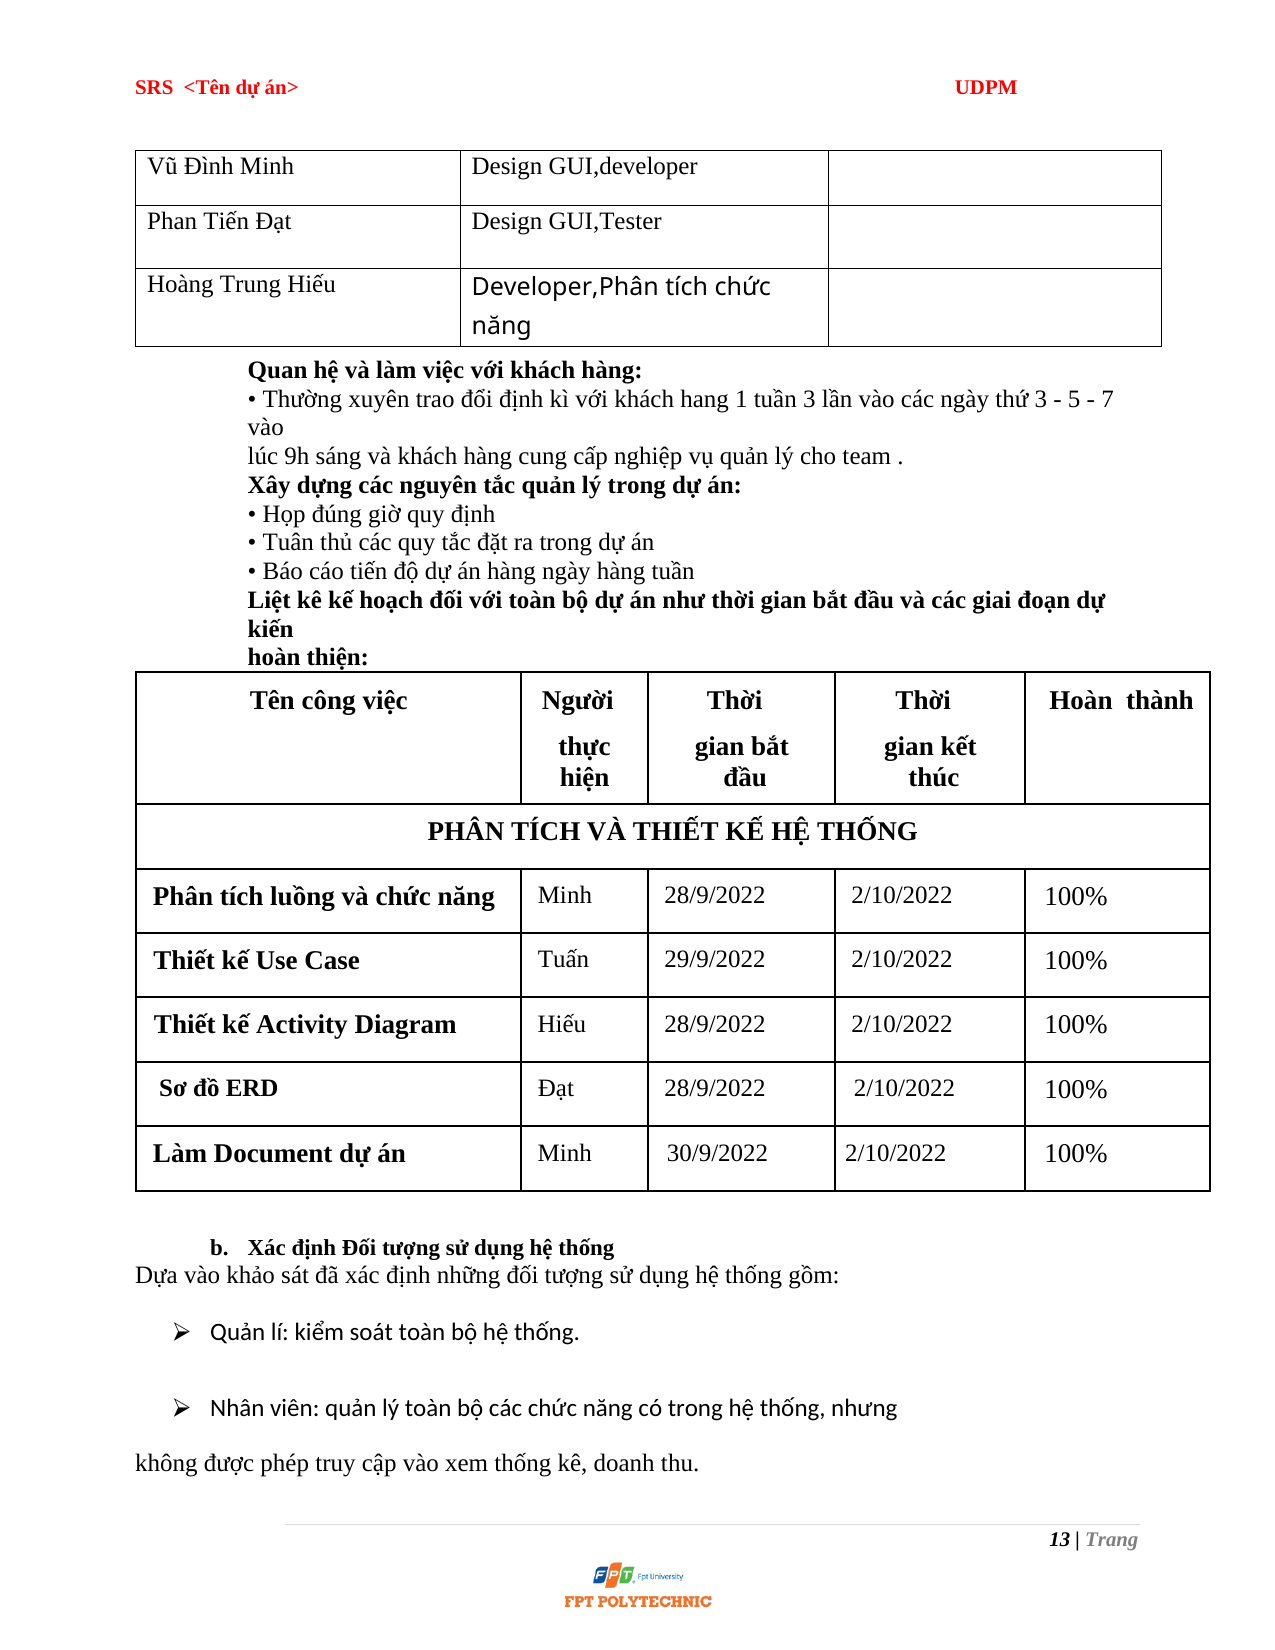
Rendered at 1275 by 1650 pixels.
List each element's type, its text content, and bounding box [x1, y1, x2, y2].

table_cell Minh [522, 1127, 647, 1190]
table_cell Design GUI,developer [461, 151, 828, 205]
table_cell 2/10/2022 [836, 934, 1024, 996]
list Quản lí: kiểm soát toàn bộ hệ thống. [172, 1303, 1140, 1354]
table_cell 100% [1026, 1063, 1209, 1125]
table_cell 100% [1026, 870, 1209, 932]
table_cell Tuấn [522, 934, 647, 996]
table_cell [829, 269, 1161, 346]
text Quan hệ và làm việc với khách hàng: • Thường xuyên trao đổi định kì với khách hang 1 tuần 3 lần vào các ngày thứ 3 - 5 - 7 vào lúc 9h sáng và khách hàng cung cấp nghiệp vụ quản lý cho team . Xây dựng các nguyên tắc quản lý trong dự án: • Họp đúng giờ quy định • Tuân thủ các quy tắc đặt ra trong dự án • Báo cáo tiến độ dự án hàng ngày hàng tuần Liệt kê kế hoạch đối với toàn bộ dự án như thời gian bắt đầu và các giai đoạn dự kiến hoàn thiện: [247, 355, 1140, 671]
text không được phép truy cập vào xem thống kê, doanh thu. [135, 1448, 1140, 1477]
table_cell Đạt [522, 1063, 647, 1125]
table_cell Developer,Phân tích chức năng [461, 269, 828, 346]
table_cell 100% [1026, 934, 1209, 996]
table_cell Sơ đồ ERD [137, 1063, 520, 1125]
table_cell Phân tích luồng và chức năng [137, 870, 520, 932]
table_cell 2/10/2022 [836, 870, 1024, 932]
table_cell Minh [522, 870, 647, 932]
table_cell 100% [1026, 998, 1209, 1061]
table_cell 2/10/2022 [836, 998, 1024, 1061]
table_cell 30/9/2022 [649, 1127, 834, 1190]
table_cell 28/9/2022 [649, 998, 834, 1061]
table_cell Phan Tiến Đạt [136, 206, 460, 268]
table_cell Thiết kế Activity Diagram [137, 998, 520, 1061]
table_cell 28/9/2022 [649, 870, 834, 932]
table_cell 2/10/2022 [836, 1127, 1024, 1190]
table_cell 29/9/2022 [649, 934, 834, 996]
table_cell [829, 206, 1161, 268]
table_cell Làm Document dự án [137, 1127, 520, 1190]
table_cell Hiếu [522, 998, 647, 1061]
table_header Thời gian bắt đầu [649, 673, 834, 803]
table_cell Vũ Đình Minh [136, 151, 460, 205]
table_cell Thiết kế Use Case [137, 934, 520, 996]
table_header Thời gian kết thúc [836, 673, 1024, 803]
picture [563, 1552, 712, 1625]
table_cell Design GUI,Tester [461, 206, 828, 268]
table_header Hoàn thành [1026, 673, 1209, 803]
table_cell 100% [1026, 1127, 1209, 1190]
table_cell 28/9/2022 [649, 1063, 834, 1125]
table_cell 2/10/2022 [836, 1063, 1024, 1125]
list Xác định Đối tượng sử dụng hệ thống [210, 1233, 1140, 1260]
table_header Người thực hiện [522, 673, 647, 803]
table_cell PHÂN TÍCH VÀ THIẾT KẾ HỆ THỐNG [137, 805, 1209, 867]
table_cell [829, 151, 1161, 205]
table_header Tên công việc [137, 673, 520, 803]
table_cell Hoàng Trung Hiếu [136, 269, 460, 346]
text Dựa vào khảo sát đã xác định những đối tượng sử dụng hệ thống gồm: [135, 1260, 1140, 1289]
list Nhân viên: quản lý toàn bộ các chức năng có trong hệ thống, nhưng [172, 1380, 1140, 1431]
